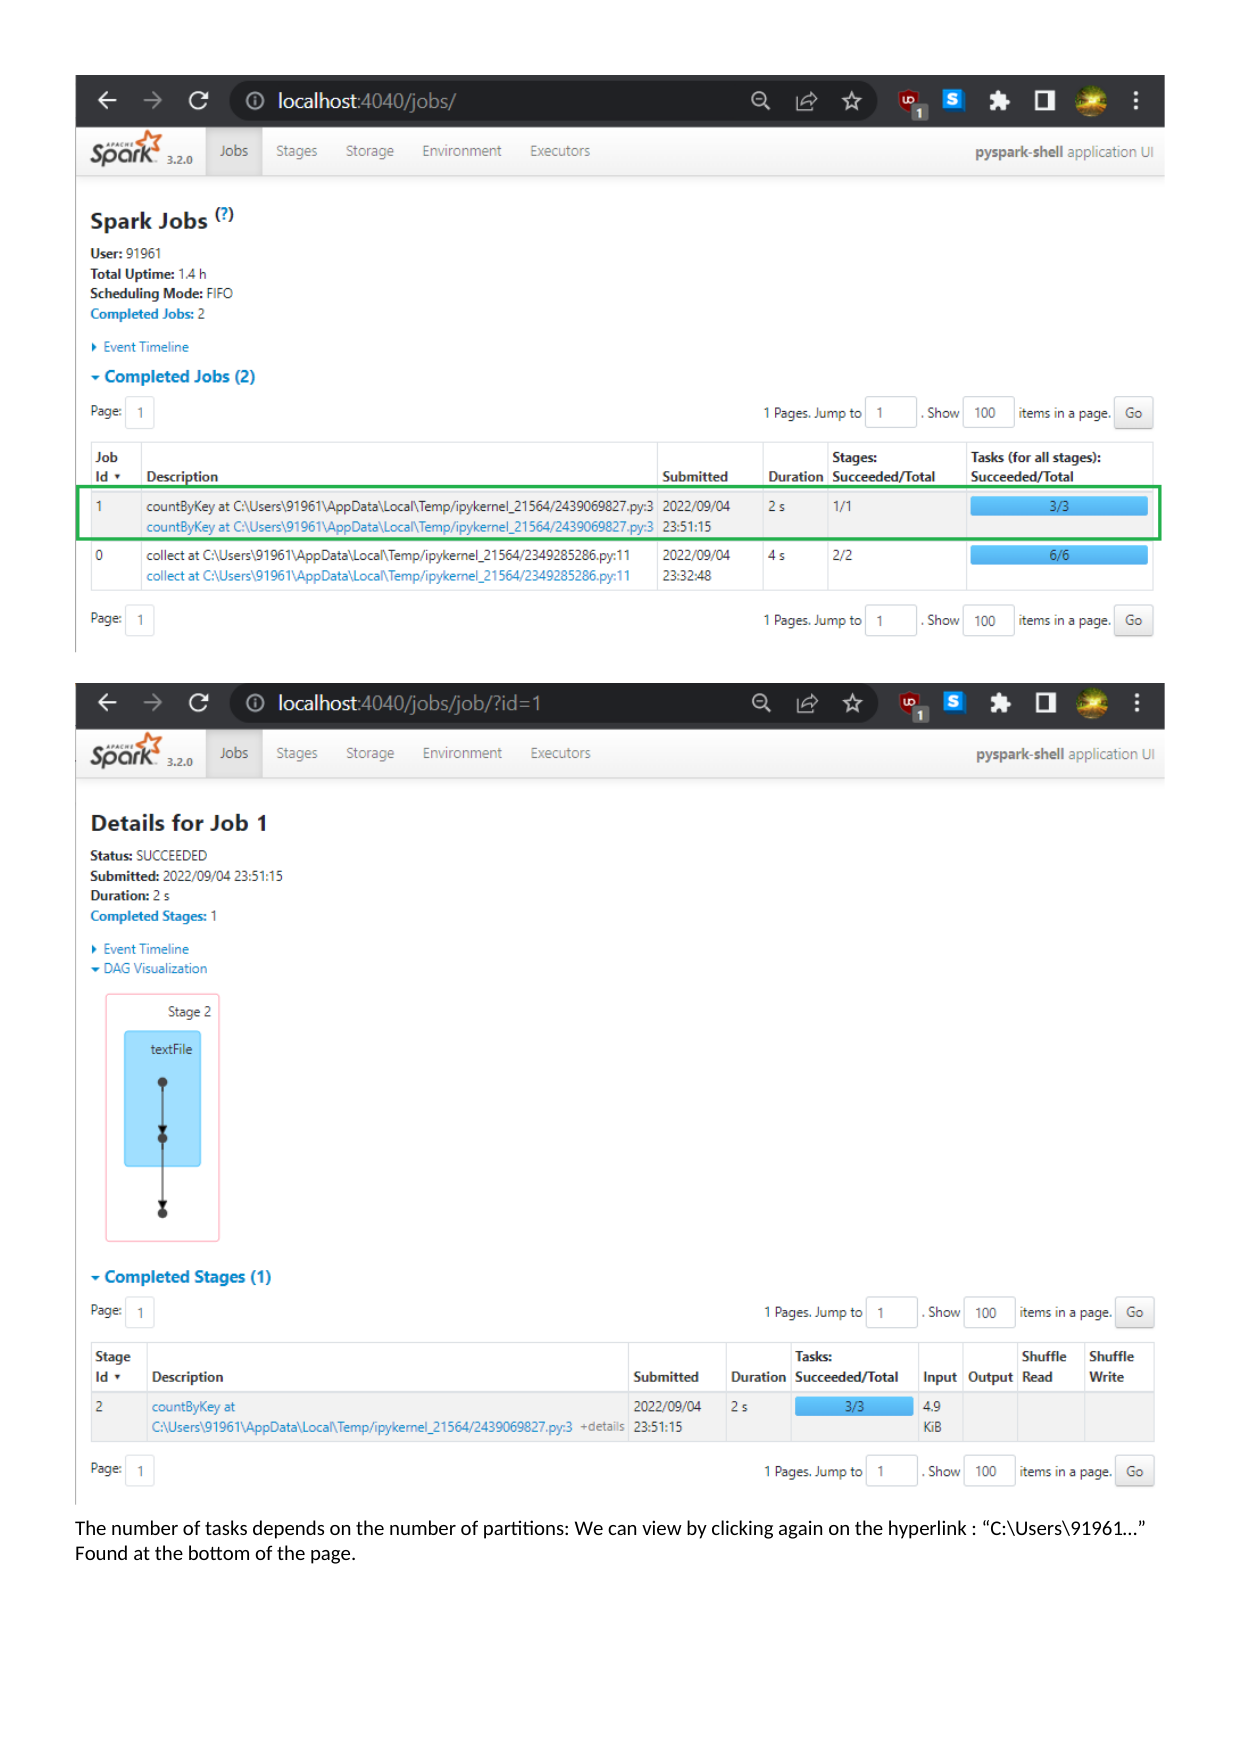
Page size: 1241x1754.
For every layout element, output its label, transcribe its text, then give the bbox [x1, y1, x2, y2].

text The number of tasks depends on the number of partitions: We can view by clicking again on the hyperlink : “C:\Users\91961…” [75, 1515, 1165, 1540]
text Found at the bottom of the page. [75, 1540, 1165, 1566]
picture [75, 683, 1165, 1515]
picture [75, 75, 1165, 658]
